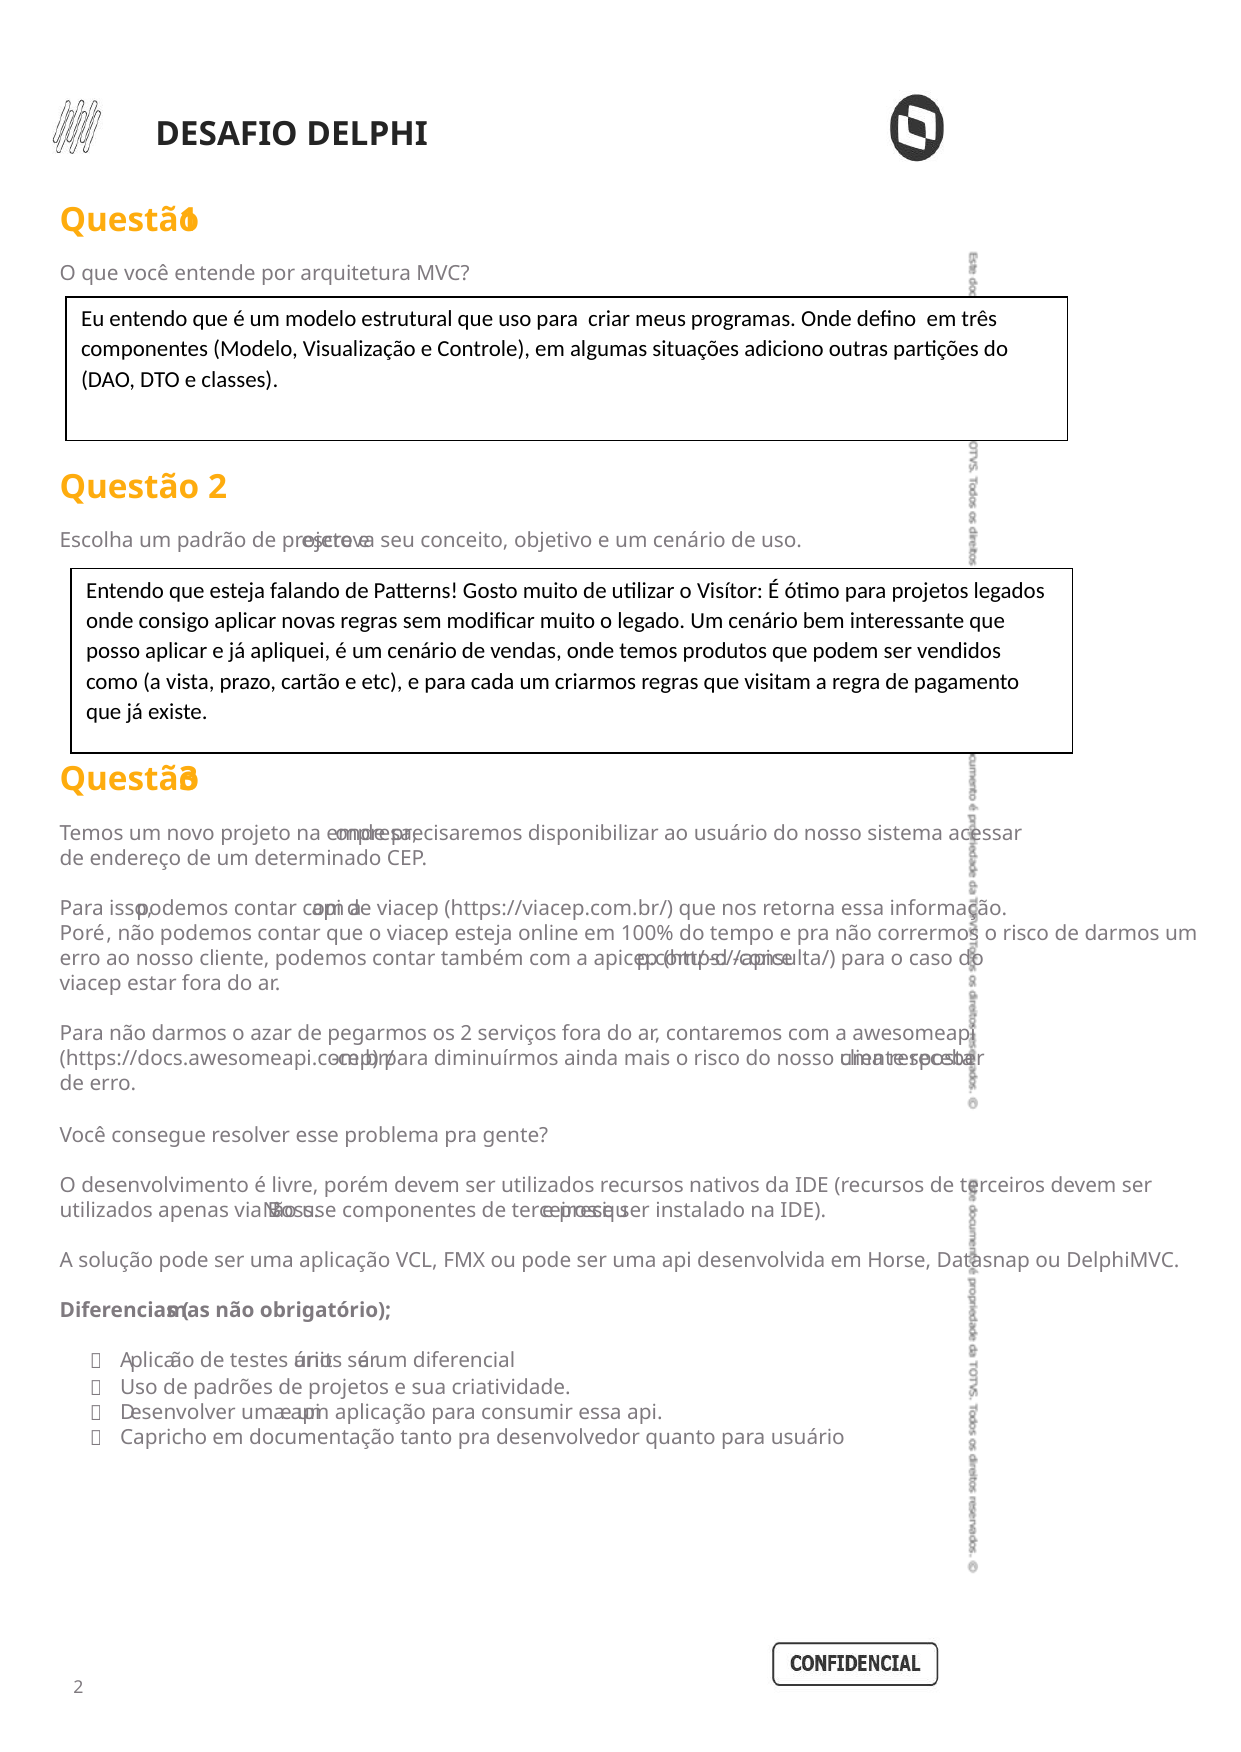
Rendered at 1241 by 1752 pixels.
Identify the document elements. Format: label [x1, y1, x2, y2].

picture [974, 955, 981, 964]
picture [0, 2, 996, 296]
picture [66, 211, 78, 226]
picture [965, 441, 982, 568]
picture [2, 754, 991, 1749]
